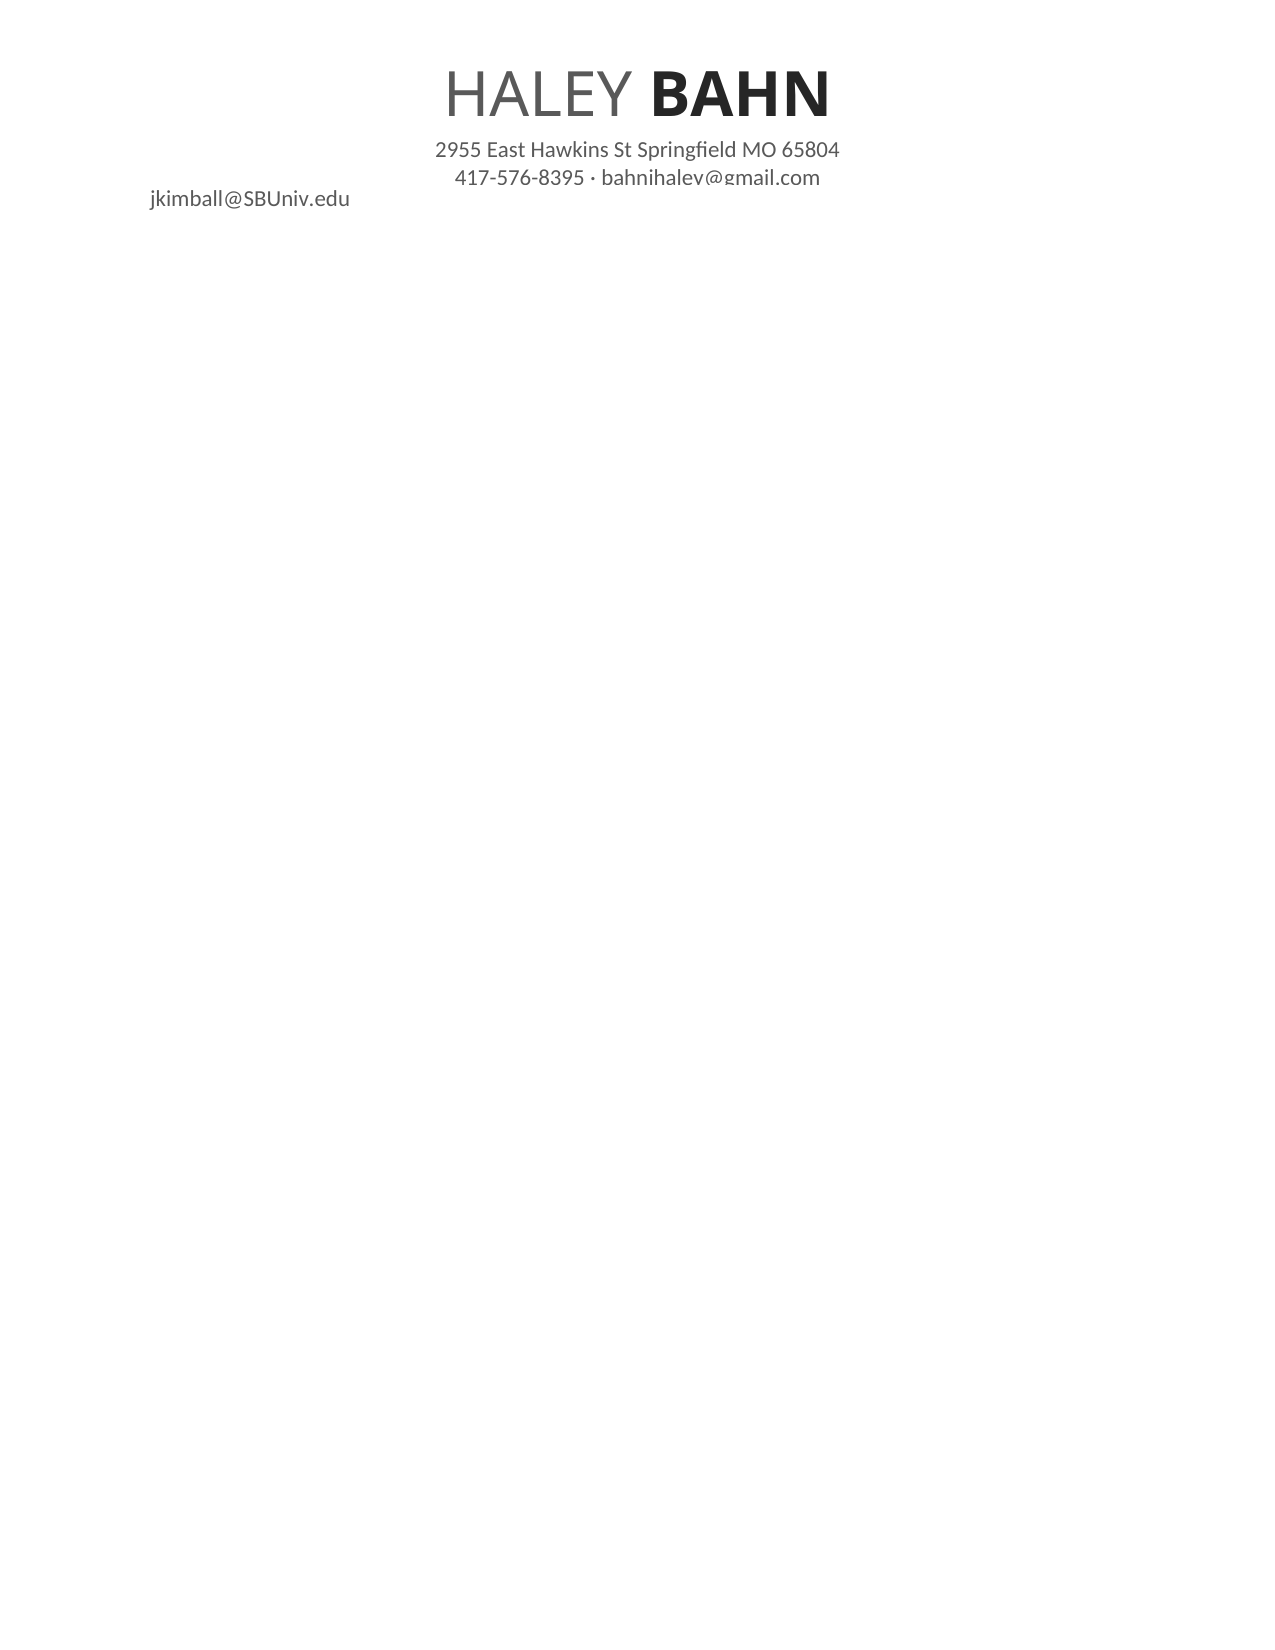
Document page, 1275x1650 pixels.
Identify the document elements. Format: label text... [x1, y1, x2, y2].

text jkimball@SBUniv.edu [150, 150, 1125, 212]
